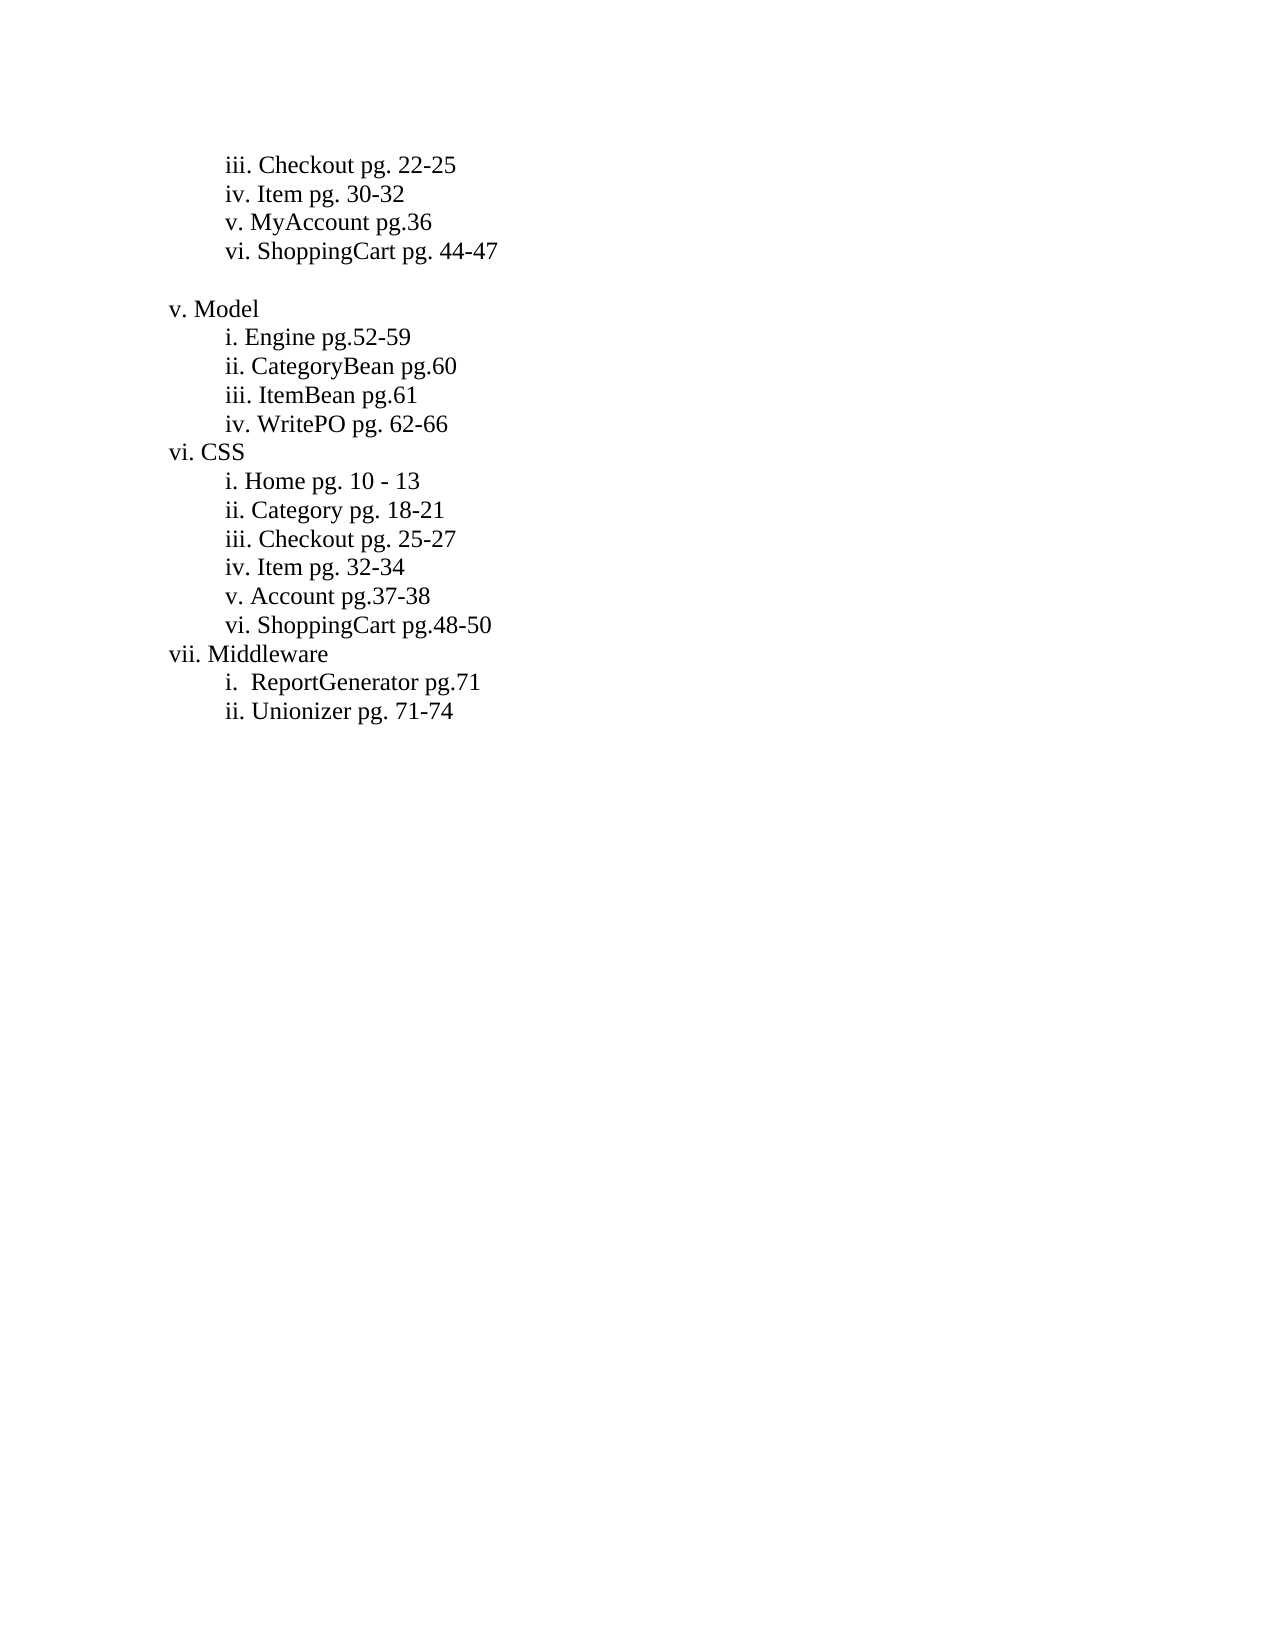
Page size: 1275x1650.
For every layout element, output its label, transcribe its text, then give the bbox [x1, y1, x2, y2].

text v. MyAccount pg.36 [150, 207, 1125, 236]
text ii. CategoryBean pg.60 [150, 351, 1125, 380]
text iii. Checkout pg. 22-25 [150, 150, 1125, 179]
text vi. CSS [150, 437, 1125, 466]
text iv. Item pg. 30-32 [150, 179, 1125, 207]
text i. Home pg. 10 - 13 [150, 466, 1125, 495]
text i. Engine pg.52-59 [150, 322, 1125, 351]
text iv. WritePO pg. 62-66 [150, 409, 1125, 437]
text ii. Unionizer pg. 71-74 [150, 696, 1125, 725]
text vii. Middleware [150, 639, 1125, 667]
text i. ReportGenerator pg.71 [150, 667, 1125, 696]
text iv. Item pg. 32-34 [150, 552, 1125, 581]
text v. Account pg.37-38 [150, 581, 1125, 610]
text v. Model [150, 294, 1125, 322]
text iii. Checkout pg. 25-27 [150, 524, 1125, 552]
text iii. ItemBean pg.61 [150, 380, 1125, 409]
text vi. ShoppingCart pg. 44-47 [150, 236, 1125, 265]
text vi. ShoppingCart pg.48-50 [150, 610, 1125, 639]
text ii. Category pg. 18-21 [150, 495, 1125, 524]
